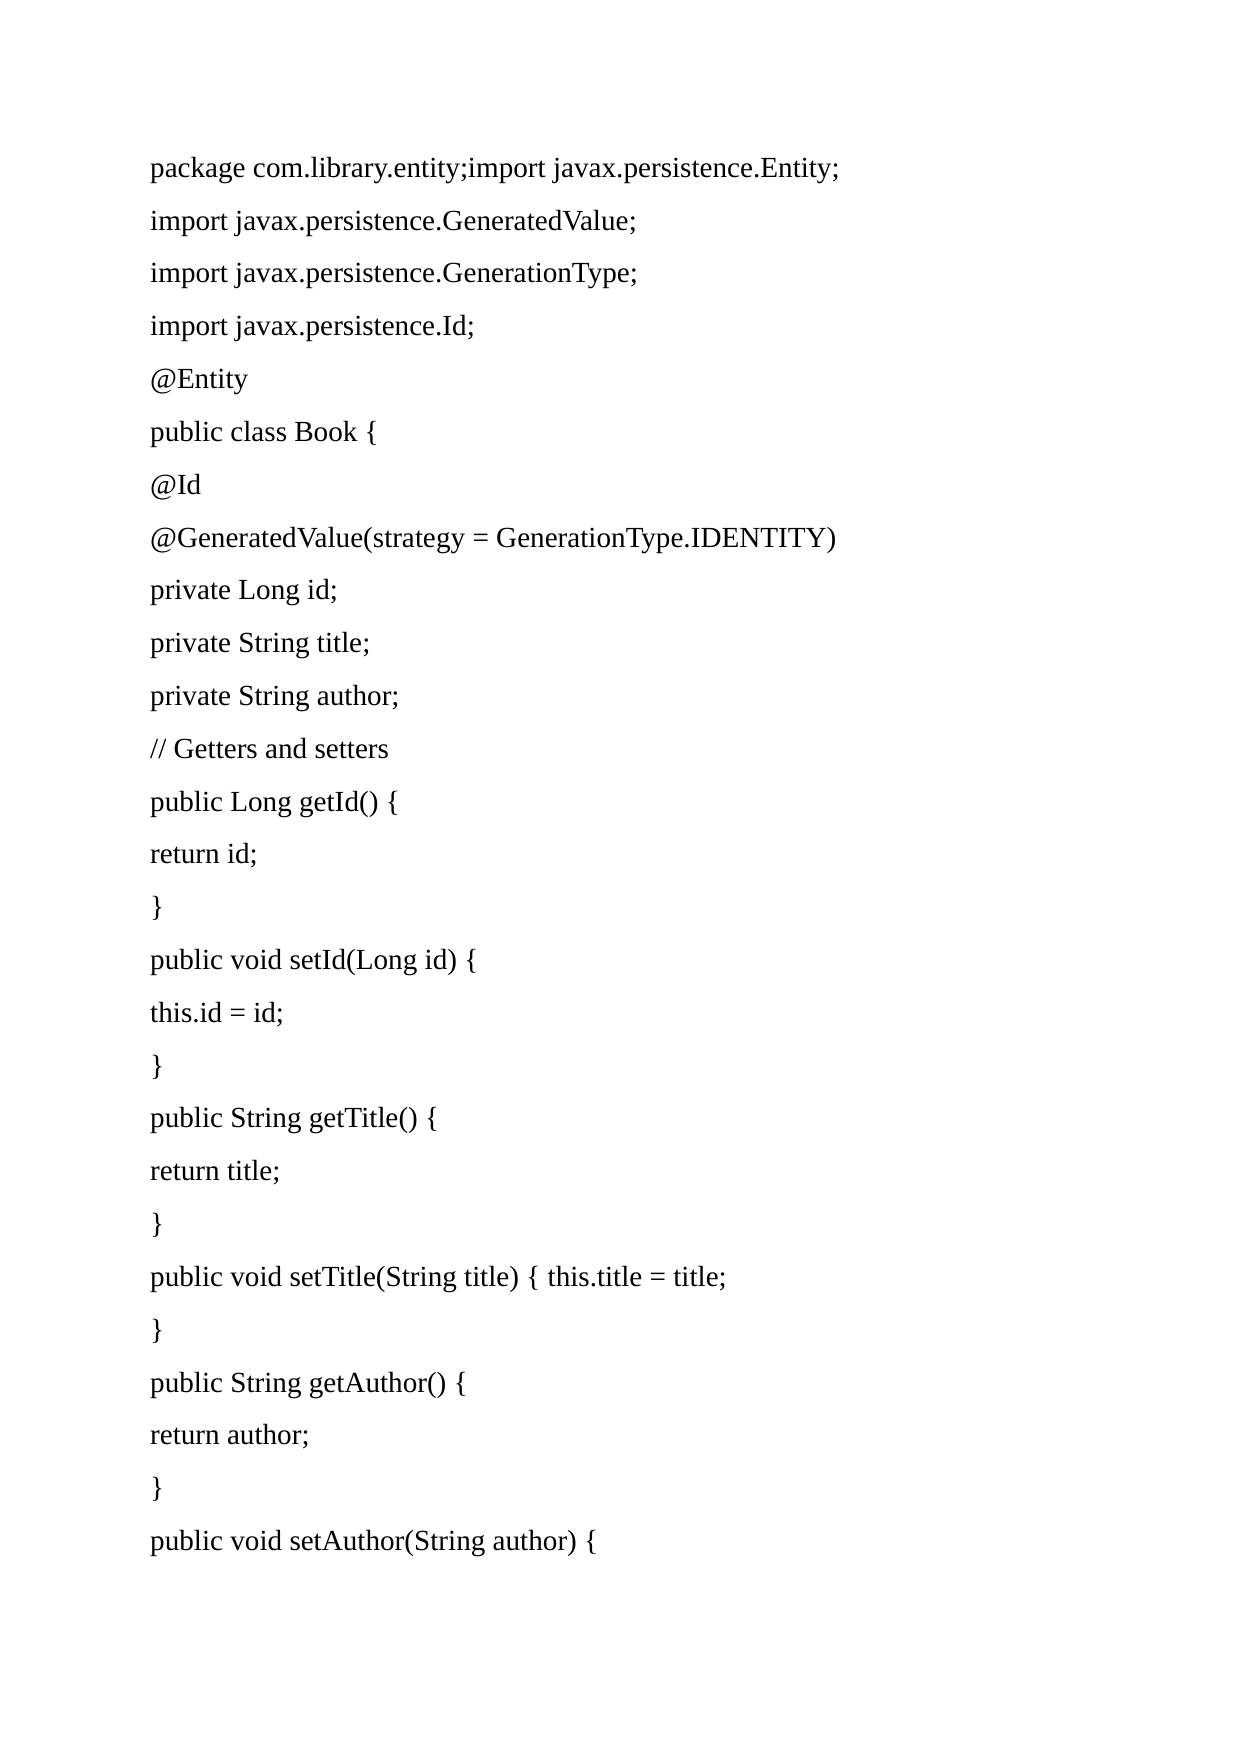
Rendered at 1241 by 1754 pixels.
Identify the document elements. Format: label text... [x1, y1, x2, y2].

text } [150, 1206, 1090, 1240]
text return author; [150, 1417, 1090, 1451]
text import javax.persistence.Id; [150, 308, 1090, 342]
text package com.library.entity;import javax.persistence.Entity; [150, 150, 1090, 183]
text private Long id; [150, 572, 1090, 606]
text import javax.persistence.GenerationType; [150, 256, 1090, 289]
text return title; [150, 1153, 1090, 1187]
text private String title; [150, 625, 1090, 659]
text public void setTitle(String title) { this.title = title; [150, 1259, 1090, 1293]
text @GeneratedValue(strategy = GenerationType.IDENTITY) [150, 520, 1090, 553]
text this.id = id; [150, 995, 1090, 1028]
text } [150, 1470, 1090, 1504]
text } [150, 1312, 1090, 1345]
text public void setId(Long id) { [150, 942, 1090, 976]
text public Long getId() { [150, 784, 1090, 817]
text public String getTitle() { [150, 1101, 1090, 1134]
text import javax.persistence.GeneratedValue; [150, 203, 1090, 236]
text private String author; [150, 678, 1090, 712]
text public class Book { [150, 414, 1090, 448]
text public void setAuthor(String author) { [150, 1523, 1090, 1557]
text @Id [150, 467, 1090, 500]
text @Entity [150, 361, 1090, 395]
text return id; [150, 837, 1090, 870]
text // Getters and setters [150, 731, 1090, 764]
text } [150, 889, 1090, 923]
text public String getAuthor() { [150, 1365, 1090, 1398]
text } [150, 1048, 1090, 1081]
